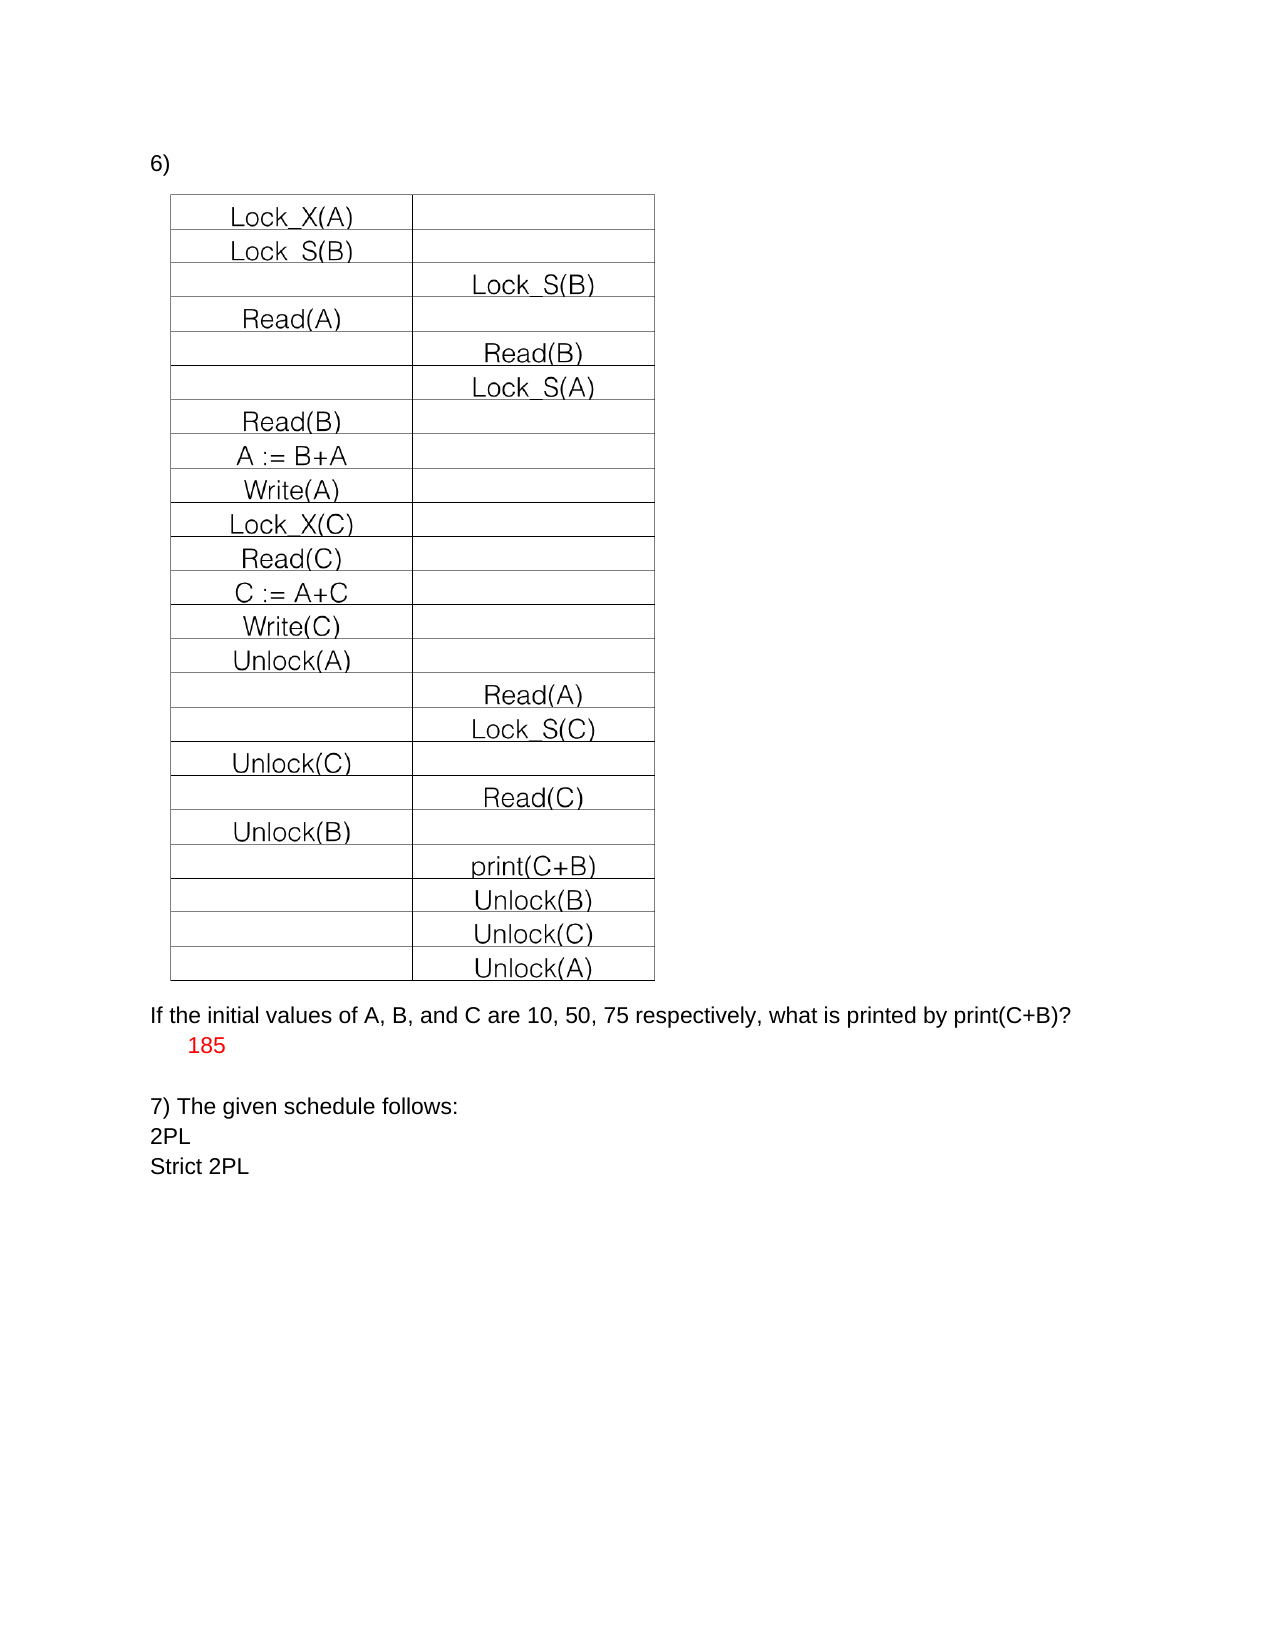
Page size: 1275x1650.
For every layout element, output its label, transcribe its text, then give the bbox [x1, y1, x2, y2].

text 185 [187, 1032, 1125, 1059]
text Strict 2PL [150, 1153, 1125, 1179]
picture [156, 180, 669, 999]
text 2PL [150, 1123, 1125, 1149]
text 7) The given schedule follows: [150, 1093, 1125, 1119]
text 6) [150, 150, 1125, 176]
text If the initial values of A, B, and C are 10, 50, 75 respectively, what is printed by print(C+B)? [150, 1002, 1125, 1028]
